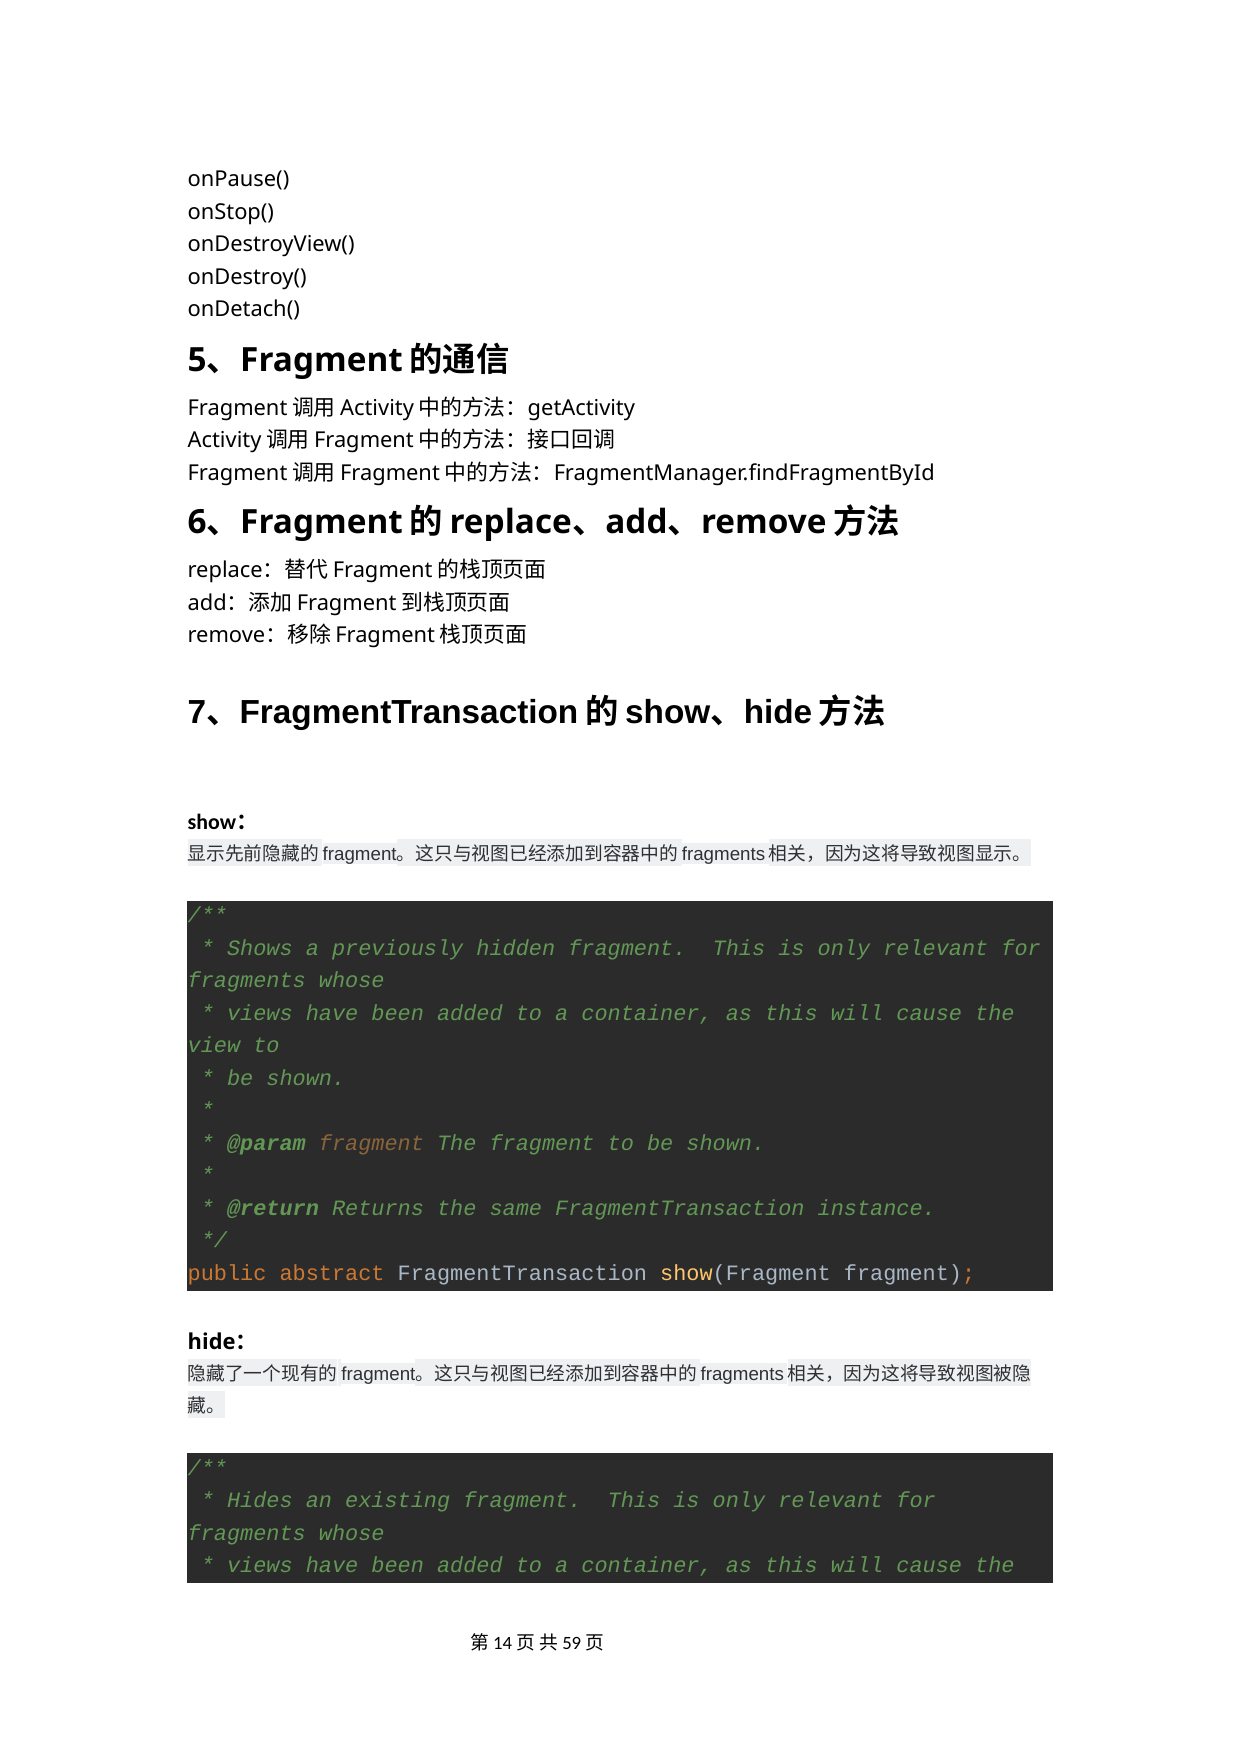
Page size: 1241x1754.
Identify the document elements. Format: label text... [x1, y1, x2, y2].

subtitle 6、Fragment的replace、add、remove方法 [187, 487, 1053, 552]
text onDestroyView() [187, 227, 1053, 259]
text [187, 1453, 1053, 1583]
text remove：移除Fragment栈顶页面 [187, 617, 1053, 649]
text /** * Shows a previously hidden fragment. This is only relevant for fragments whose * views have been added to a container, as this will cause the view to * be shown. * * @param fragment The fragment to be shown. * * @return Returns the same FragmentTransaction instance. */ public abstract FragmentTransaction show(Fragment fragment); [187, 901, 1053, 1291]
text onDestroy() [187, 259, 1053, 292]
text show： [187, 803, 1053, 836]
text Activity调用Fragment中的方法：接口回调 [187, 422, 1053, 454]
text onPause() [187, 162, 1053, 194]
text 显示先前隐藏的fragment。这只与视图已经添加到容器中的fragments相关，因为这将导致视图显示。 [187, 836, 1053, 868]
text onDetach() [187, 292, 1053, 324]
text 隐藏了一个现有的fragment。这只与视图已经添加到容器中的fragments相关，因为这将导致视图被隐藏。 [187, 1356, 1053, 1421]
text onStop() [187, 194, 1053, 227]
text add：添加Fragment到栈顶页面 [187, 584, 1053, 617]
text replace：替代Fragment的栈顶页面 [187, 552, 1053, 584]
subtitle 5、Fragment的通信 [187, 324, 1053, 389]
subtitle 7、FragmentTransaction的show、hide方法 [187, 677, 1053, 742]
text Fragment调用Fragment中的方法：FragmentManager.findFragmentById [187, 454, 1053, 487]
text Fragment调用Activity中的方法：getActivity [187, 389, 1053, 422]
text hide： [187, 1323, 1053, 1356]
